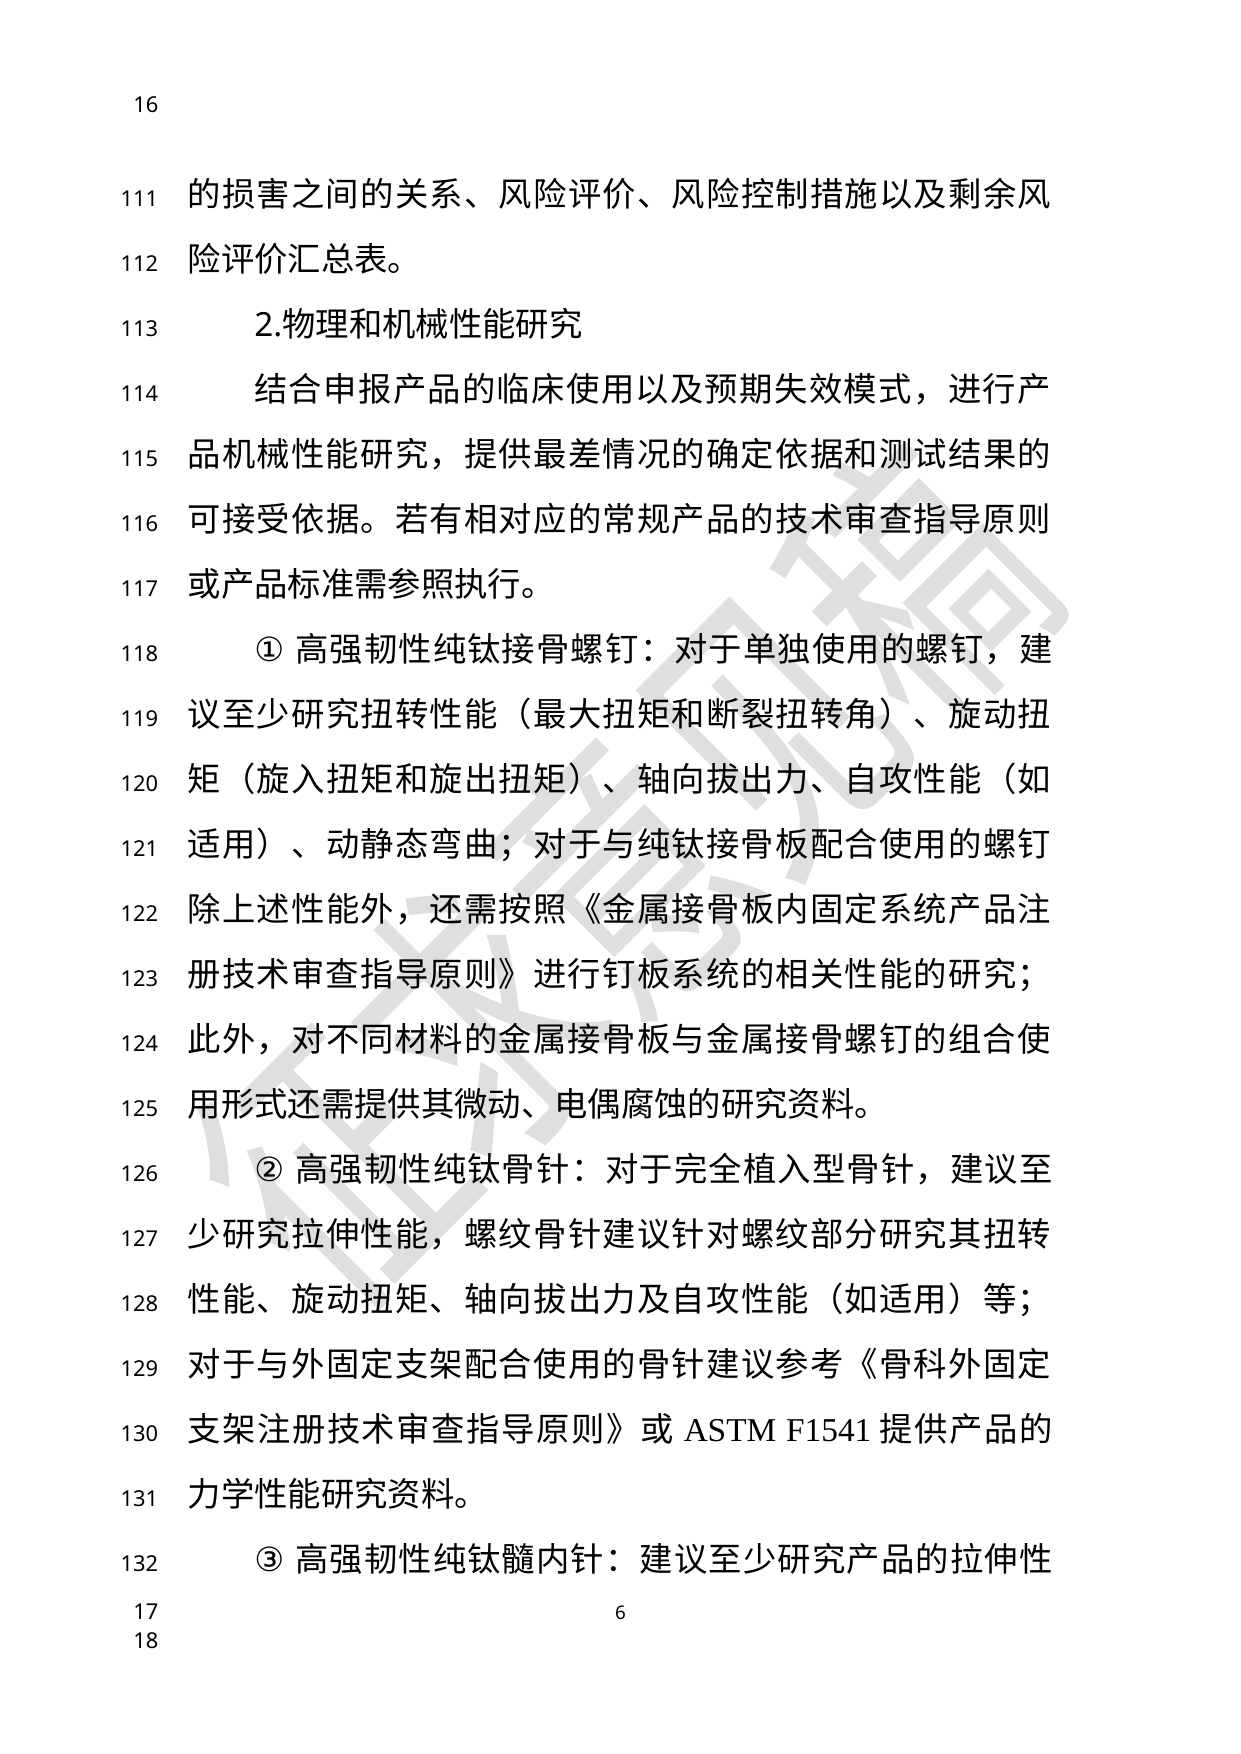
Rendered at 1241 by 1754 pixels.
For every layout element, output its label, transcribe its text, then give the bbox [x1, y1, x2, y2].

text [187, 160, 1053, 290]
text ② 高强韧性纯钛骨针：对于完全植入型骨针，建议至少研究拉伸性能，螺纹骨针建议针对螺纹部分研究其扭转性能、旋动扭矩、轴向拔出力及自攻性能（如适用）等；对于与外固定支架配合使用的骨针建议参考《骨科外固定支架注册技术审查指导原则》或ASTM F1541提供产品的力学性能研究资料。 [187, 1135, 1053, 1525]
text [187, 1525, 1053, 1590]
text 结合申报产品的临床使用以及预期失效模式，进行产品机械性能研究，提供最差情况的确定依据和测试结果的可接受依据。若有相对应的常规产品的技术审查指导原则或产品标准需参照执行。 [187, 355, 1053, 615]
text ① 高强韧性纯钛接骨螺钉：对于单独使用的螺钉，建议至少研究扭转性能（最大扭矩和断裂扭转角）、旋动扭矩（旋入扭矩和旋出扭矩）、轴向拔出力、自攻性能（如适用）、动静态弯曲；对于与纯钛接骨板配合使用的螺钉，除上述性能外，还需按照《金属接骨板内固定系统产品注册技术审查指导原则》进行钉板系统的相关性能的研究；此外，对不同材料的金属接骨板与金属接骨螺钉的组合使用形式还需提供其微动、电偶腐蚀的研究资料。 [187, 615, 1053, 1135]
text 2.物理和机械性能研究 [187, 290, 1060, 355]
